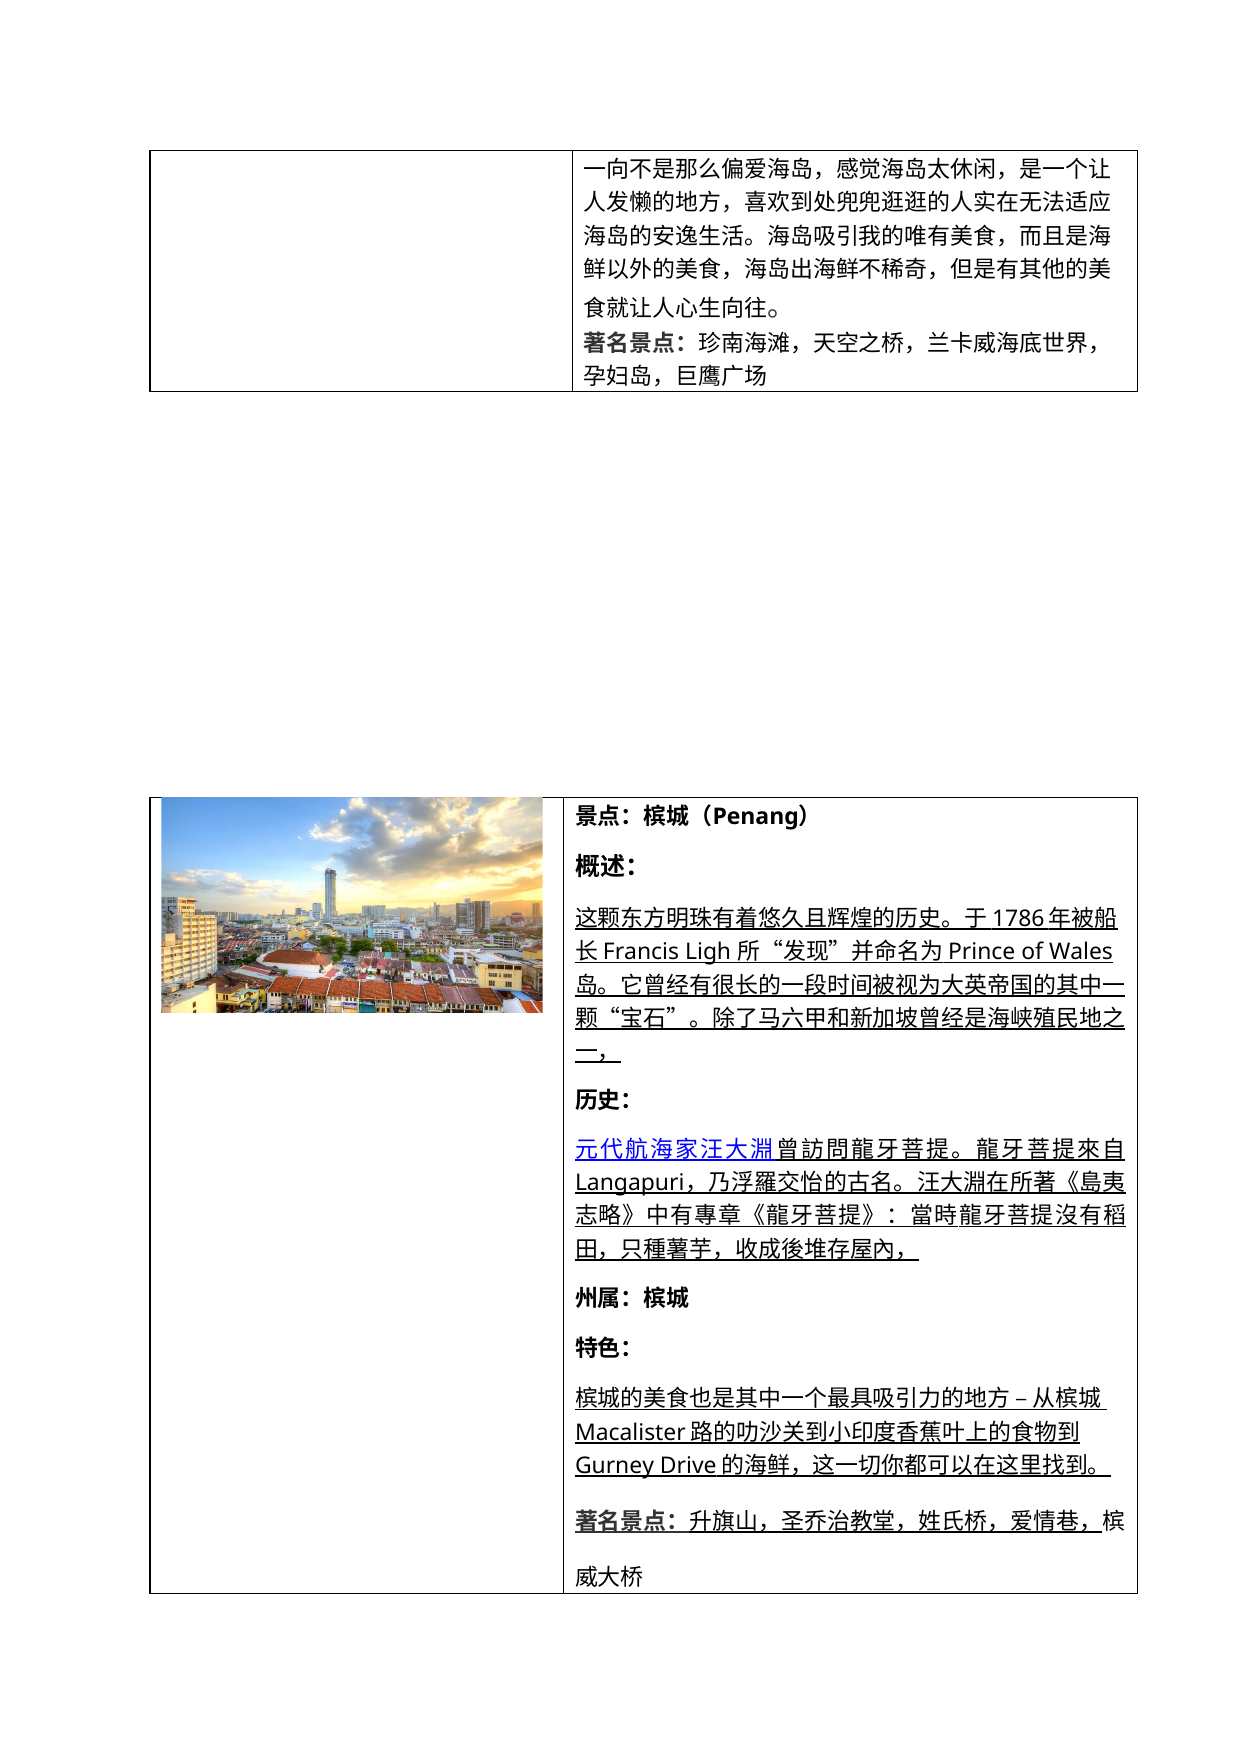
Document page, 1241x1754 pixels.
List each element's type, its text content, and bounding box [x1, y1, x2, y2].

table_header 景点：槟城（Penang） 概述： 这颗东方明珠有着悠久且辉煌的历史。于1786年被船长 Francis Ligh 所“发现”并命名为Prince of Wales岛。它曾经有很长的一段时间被视为大英帝国的其中一颗“宝石”。除了马六甲和新加坡曾经是海峡殖民地之一， 历史： 元代航海家汪大淵曾訪問龍牙菩提。龍牙菩提來自Langapuri，乃浮羅交怡的古名。汪大淵在所著《島夷志略》中有專章《龍牙菩提》：當時龍牙菩提沒有稻田，只種薯芋，收成後堆存屋內， 州属：槟城 特色： 槟城的美食也是其中一个最具吸引力的地方 – 从槟城 Macalister路的叻沙关到小印度香蕉叶上的食物到Gurney Drive的海鲜，这一切你都可以在这里找到。 著名景点：升旗山，圣乔治教堂，姓氏桥，爱情巷，槟威大桥 [564, 798, 1137, 1592]
table_header [151, 798, 563, 1592]
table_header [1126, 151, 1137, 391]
table_header [151, 151, 572, 391]
picture [161, 797, 543, 1013]
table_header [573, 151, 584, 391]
